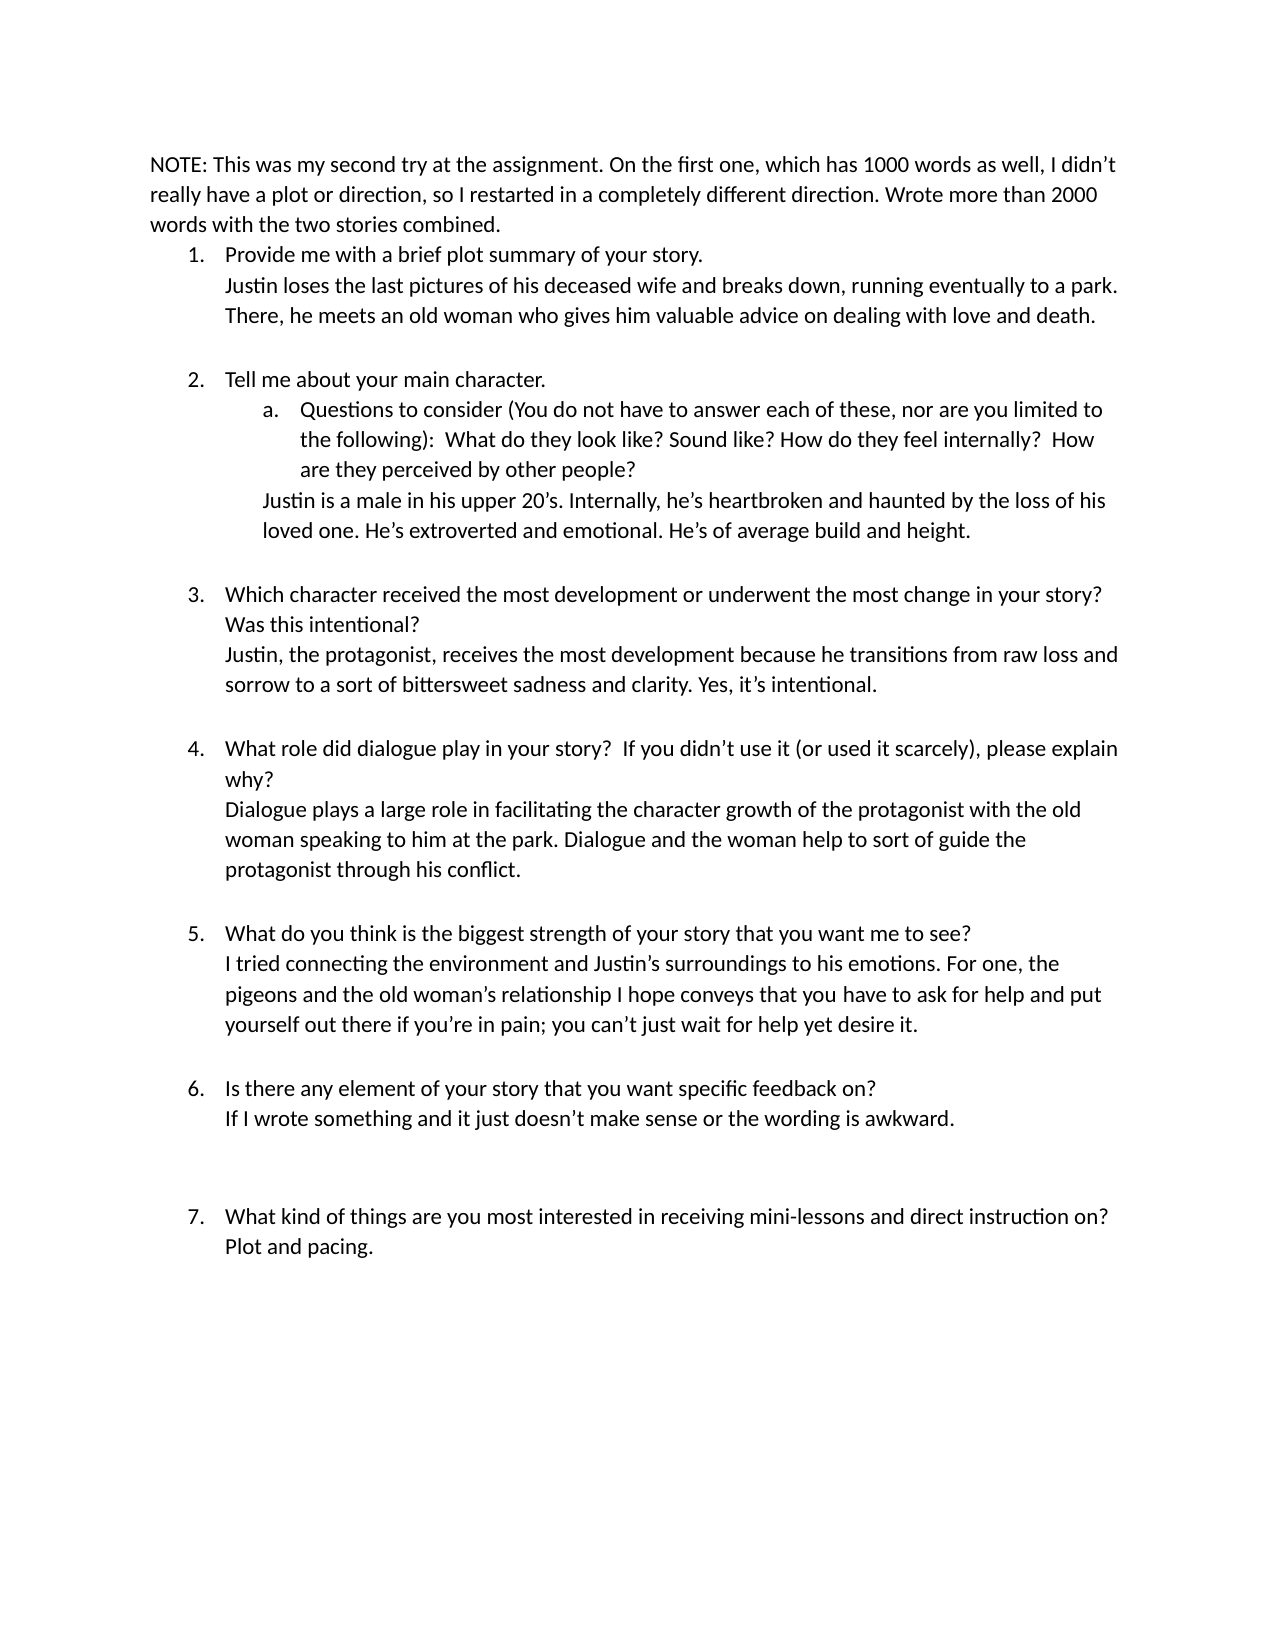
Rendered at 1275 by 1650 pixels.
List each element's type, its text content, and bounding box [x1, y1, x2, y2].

text NOTE: This was my second try at the assignment. On the first one, which has 1000 words as well, I didn’t really have a plot or direction, so I restarted in a completely different direction. Wrote more than 2000 words with the two stories combined. [150, 150, 1125, 238]
list Provide me with a brief plot summary of your story. [187, 241, 1125, 269]
text Justin, the protagonist, receives the most development because he transitions from raw loss and sorrow to a sort of bittersweet sadness and clarity. Yes, it’s intentional. [225, 640, 1125, 699]
text I tried connecting the environment and Justin’s surroundings to his emotions. For one, the pigeons and the old woman’s relationship I hope conveys that you have to ask for help and put yourself out there if you’re in pain; you can’t just wait for help yet desire it. [225, 949, 1125, 1038]
list What role did dialogue play in your story? If you didn’t use it (or used it scarcely), please explain why? [187, 734, 1125, 793]
list Which character received the most development or underwent the most change in your story? Was this intentional? [187, 580, 1125, 638]
list What kind of things are you most interested in receiving mini-lessons and direct instruction on? [187, 1202, 1125, 1230]
list What do you think is the biggest strength of your story that you want me to see? [187, 919, 1125, 947]
list Is there any element of your story that you want specific feedback on? [187, 1074, 1125, 1102]
list Questions to consider (You do not have to answer each of these, nor are you limited to the following): What do they look like? Sound like? How do they feel internally? How are they perceived by other people? [262, 395, 1125, 484]
text Justin loses the last pictures of his deceased wife and breaks down, running eventually to a park. There, he meets an old woman who gives him valuable advice on dealing with love and death. [225, 271, 1125, 329]
text Dialogue plays a large role in facilitating the character growth of the protagonist with the old woman speaking to him at the park. Dialogue and the woman help to sort of guide the protagonist through his conflict. [225, 795, 1125, 883]
text Plot and pacing. [225, 1232, 1125, 1260]
text If I wrote something and it just doesn’t make sense or the wording is awkward. [225, 1104, 1125, 1132]
text Justin is a male in his upper 20’s. Internally, he’s heartbroken and haunted by the loss of his loved one. He’s extroverted and emotional. He’s of average build and height. [262, 486, 1125, 544]
list Tell me about your main character. [187, 365, 1125, 393]
